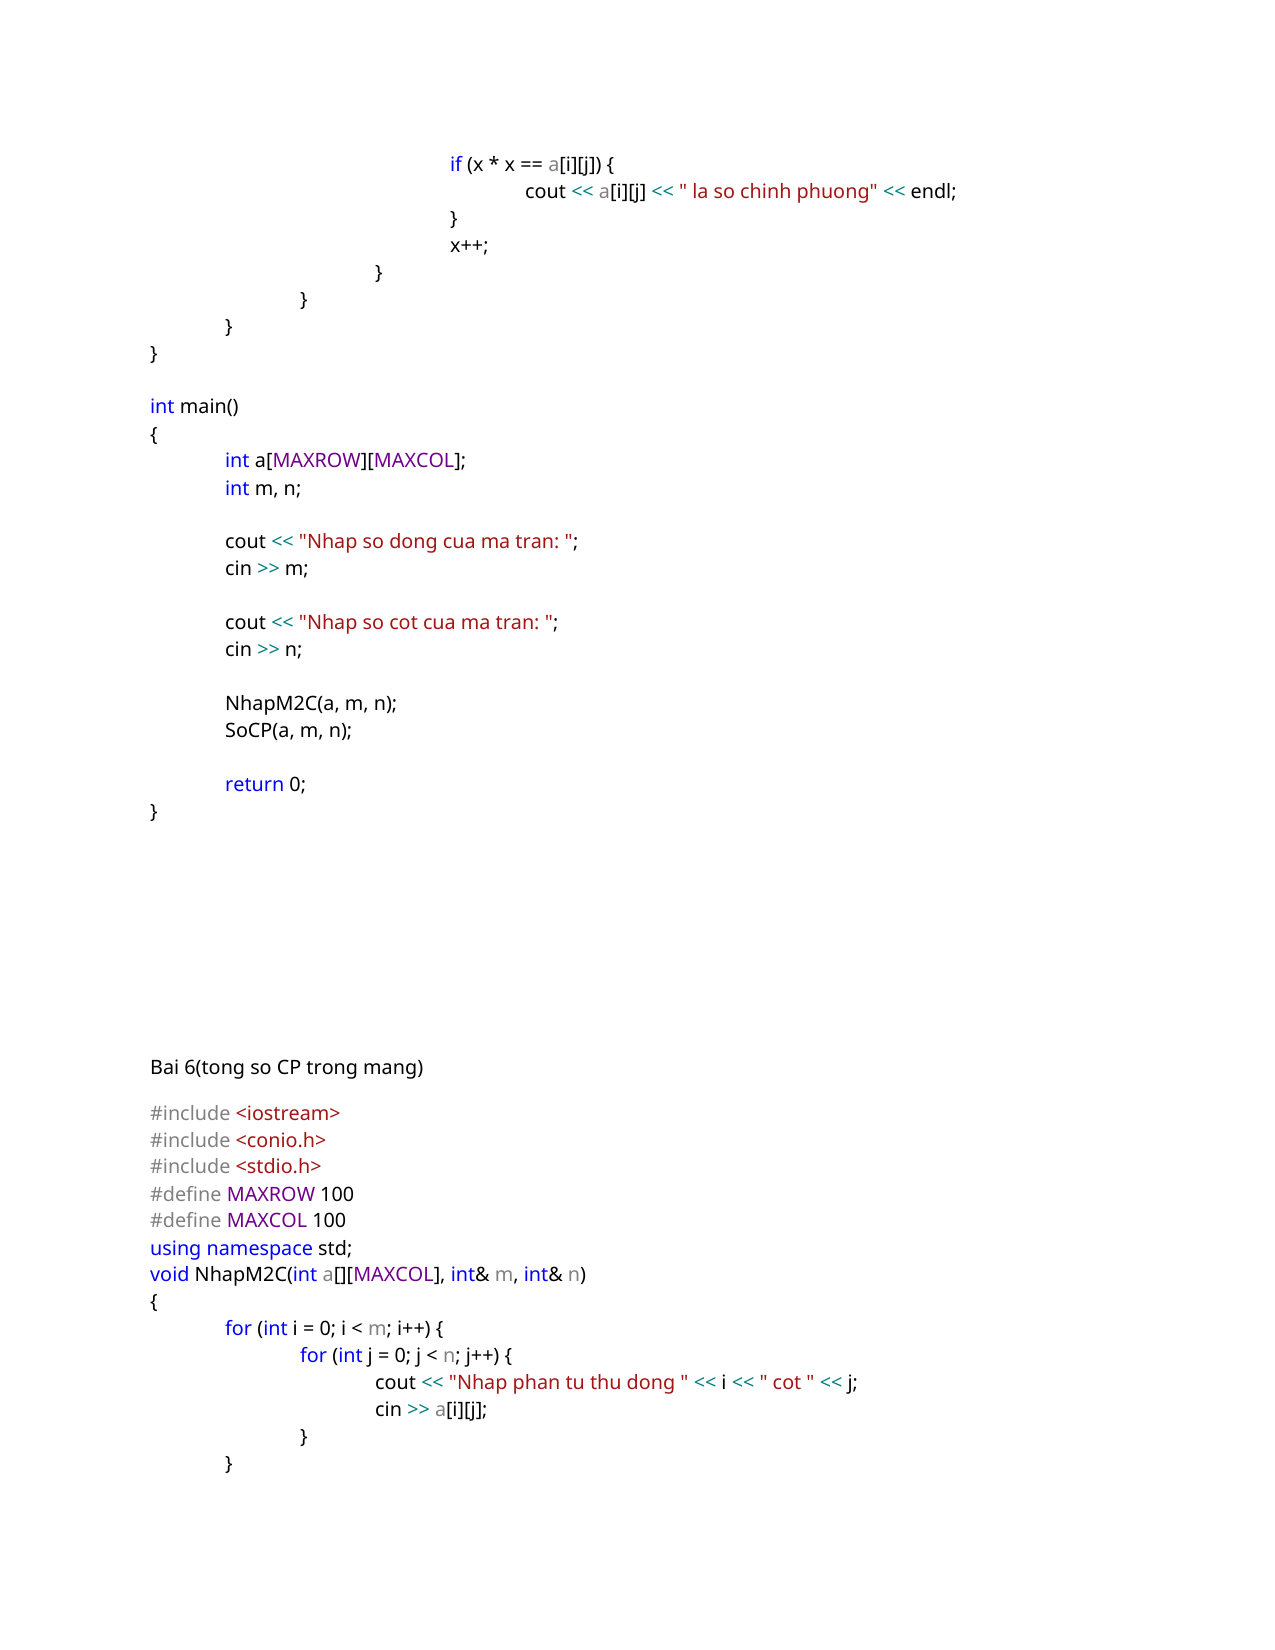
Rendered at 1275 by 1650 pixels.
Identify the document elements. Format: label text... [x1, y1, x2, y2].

text #include <iostream> [150, 1099, 1125, 1126]
text #define MAXCOL 100 [150, 1207, 1125, 1234]
text if (x * x == a[i][j]) { [150, 150, 1125, 177]
text for (int j = 0; j < n; j++) { [150, 1342, 1125, 1369]
text { [150, 1288, 1125, 1315]
text cout << "Nhap so dong cua ma tran: "; [150, 528, 1125, 555]
text } [150, 797, 1125, 824]
text } [150, 312, 1125, 339]
text x++; [150, 231, 1125, 258]
text #include <stdio.h> [150, 1153, 1125, 1180]
text #include <conio.h> [150, 1126, 1125, 1153]
text } [150, 1423, 1125, 1449]
text for (int i = 0; i < m; i++) { [150, 1315, 1125, 1342]
text } [150, 339, 1125, 366]
text cout << "Nhap phan tu thu dong " << i << " cot " << j; [150, 1369, 1125, 1396]
text } [150, 258, 1125, 285]
text } [150, 204, 1125, 231]
text SoCP(a, m, n); [150, 717, 1125, 743]
text NhapM2C(a, m, n); [150, 689, 1125, 717]
text cin >> m; [150, 555, 1125, 582]
text cout << "Nhap so cot cua ma tran: "; [150, 609, 1125, 636]
text { [150, 420, 1125, 447]
text } [150, 285, 1125, 312]
text #define MAXROW 100 [150, 1180, 1125, 1207]
text void NhapM2C(int a[][MAXCOL], int& m, int& n) [150, 1261, 1125, 1288]
text cin >> n; [150, 636, 1125, 663]
text int a[MAXROW][MAXCOL]; [150, 447, 1125, 474]
text using namespace std; [150, 1234, 1125, 1261]
text cout << a[i][j] << " la so chinh phuong" << endl; [150, 177, 1125, 204]
text return 0; [150, 771, 1125, 797]
text int main() [150, 393, 1125, 420]
text } [150, 1449, 1125, 1477]
text int m, n; [150, 474, 1125, 501]
text cin >> a[i][j]; [150, 1396, 1125, 1423]
text Bai 6(tong so CP trong mang) [150, 1053, 1125, 1080]
